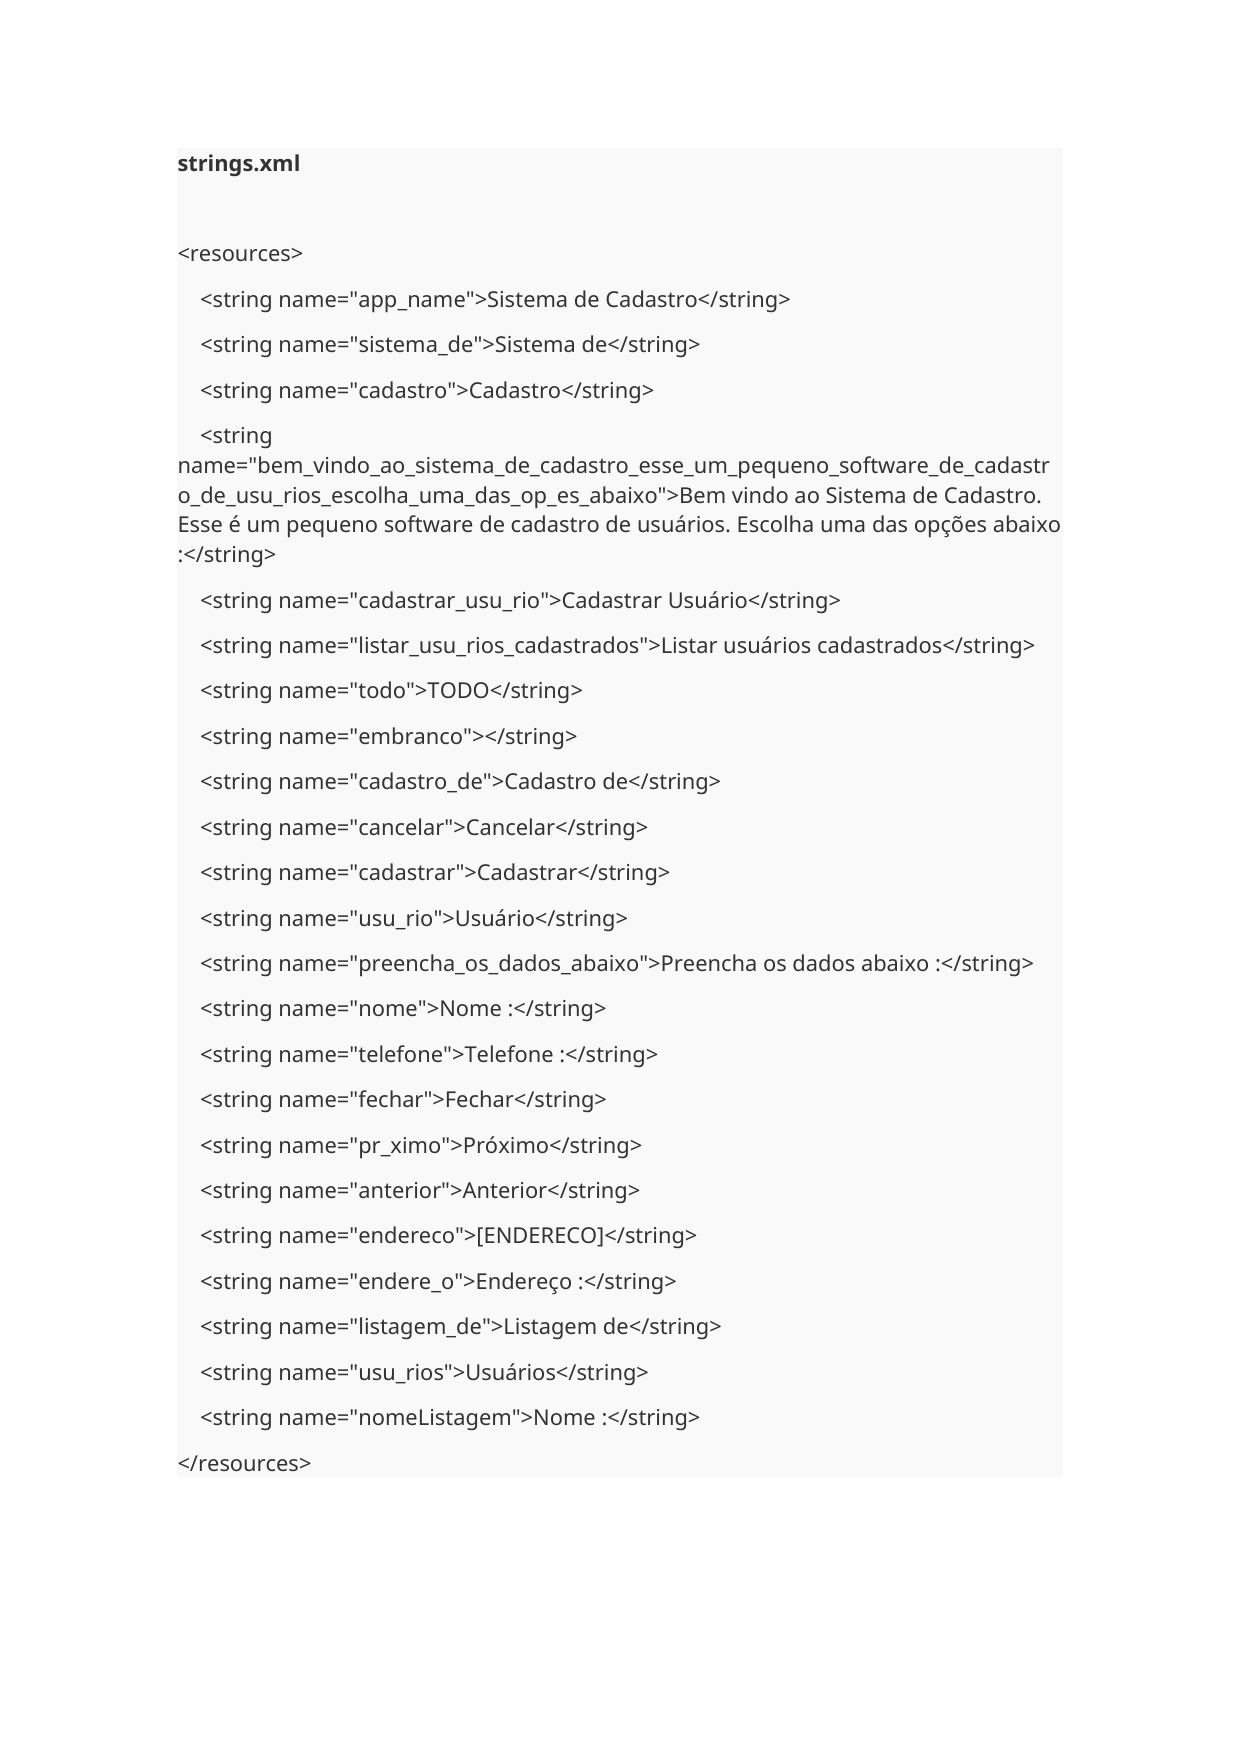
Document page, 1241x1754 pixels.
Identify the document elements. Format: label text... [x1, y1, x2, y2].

text <string name="cadastrar">Cadastrar</string> [177, 857, 1063, 887]
text <string name="cadastro">Cadastro</string> [177, 375, 1063, 404]
text <string name="nome">Nome :</string> [177, 993, 1063, 1023]
text strings.xml [177, 148, 1063, 177]
text <string name="embranco"></string> [177, 721, 1063, 751]
text <string name="app_name">Sistema de Cadastro</string> [177, 284, 1063, 314]
text <string name="anterior">Anterior</string> [177, 1175, 1063, 1205]
text <string name="endereco">[ENDERECO]</string> [177, 1221, 1063, 1250]
text <string name="pr_ximo">Próximo</string> [177, 1130, 1063, 1159]
text <string name="nomeListagem">Nome :</string> [177, 1402, 1063, 1432]
text <string name="sistema_de">Sistema de</string> [177, 329, 1063, 359]
text <string name="listagem_de">Listagem de</string> [177, 1311, 1063, 1341]
text <string name="telefone">Telefone :</string> [177, 1039, 1063, 1069]
text <string name="endere_o">Endereço :</string> [177, 1266, 1063, 1296]
text <string name="cancelar">Cancelar</string> [177, 812, 1063, 842]
text <string name="usu_rios">Usuários</string> [177, 1357, 1063, 1387]
text <string name="cadastro_de">Cadastro de</string> [177, 766, 1063, 796]
text <string name="usu_rio">Usuário</string> [177, 903, 1063, 932]
text <string name="fechar">Fechar</string> [177, 1084, 1063, 1114]
text <resources> [177, 238, 1063, 268]
text <string name="cadastrar_usu_rio">Cadastrar Usuário</string> [177, 585, 1063, 614]
text <string name="preencha_os_dados_abaixo">Preencha os dados abaixo :</string> [177, 948, 1063, 978]
text <string name="bem_vindo_ao_sistema_de_cadastro_esse_um_pequeno_software_de_cadastro_de_usu_rios_escolha_uma_das_op_es_abaixo">Bem vindo ao Sistema de Cadastro. Esse é um pequeno software de cadastro de usuários. Escolha uma das opções abaixo :</string> [177, 420, 1063, 569]
text <string name="listar_usu_rios_cadastrados">Listar usuários cadastrados</string> [177, 630, 1063, 660]
text <string name="todo">TODO</string> [177, 676, 1063, 705]
text </resources> [177, 1448, 1063, 1477]
